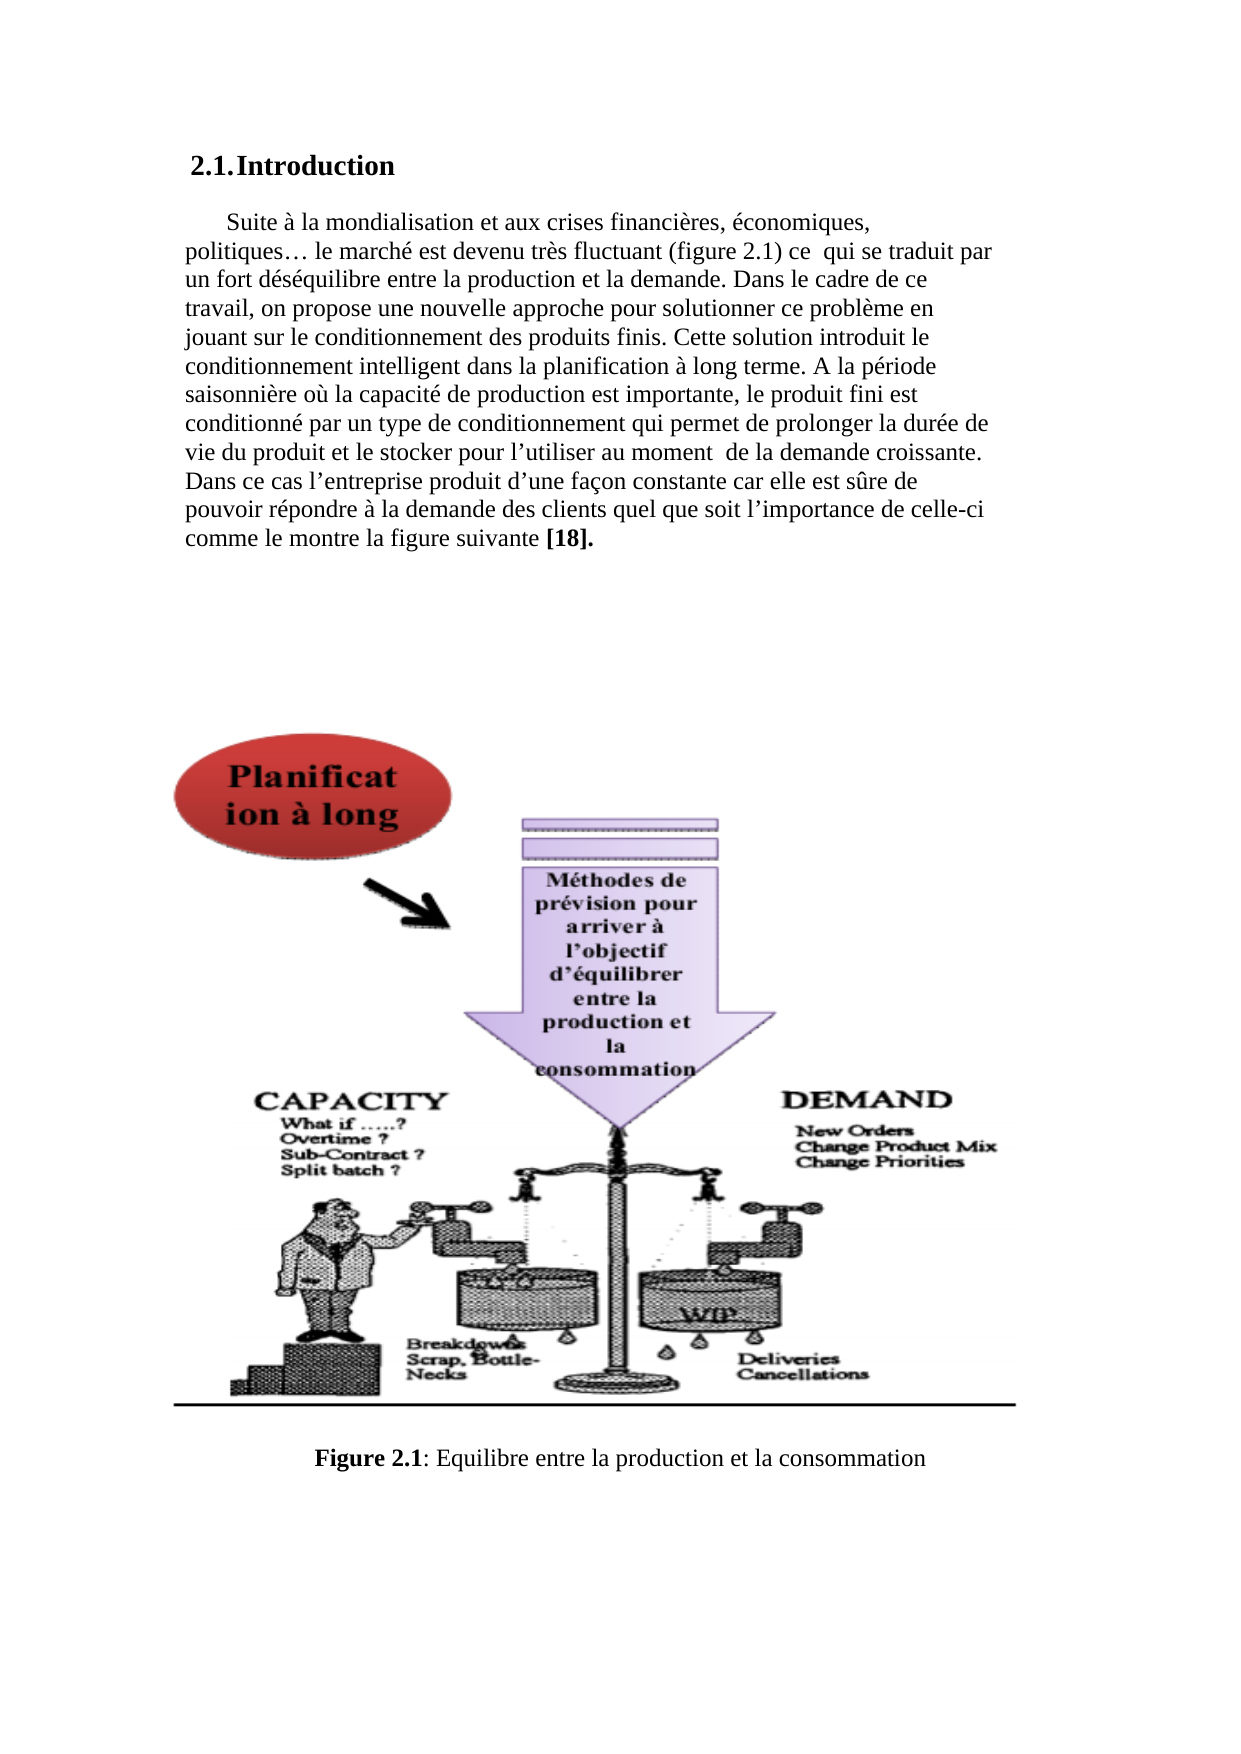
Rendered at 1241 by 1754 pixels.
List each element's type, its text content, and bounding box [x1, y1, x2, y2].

text Suite à la mondialisation et aux crises financières, économiques, politiques… le marché est devenu très fluctuant (figure 2.1) ce qui se traduit par un fort déséquilibre entre la production et la demande. Dans le cadre de ce travail, on propose une nouvelle approche pour solutionner ce problème en jouant sur le conditionnement des produits finis. Cette solution introduit le conditionnement intelligent dans la planification à long terme. A la période saisonnière où la capacité de production est importante, le produit fini est conditionné par un type de conditionnement qui permet de prolonger la durée de vie du produit et le stocker pour l’utiliser au moment de la demande croissante. Dans ce cas l’entreprise produit d’une façon constante car elle est sûre de pouvoir répondre à la demande des clients quel que soit l’importance de celle-ci comme le montre la figure suivante [18]. [185, 207, 992, 552]
text Figure 2.1: Equilibre entre la production et la consommation [148, 1385, 1093, 1472]
picture [156, 721, 1029, 1418]
text Introduction [190, 148, 1093, 181]
